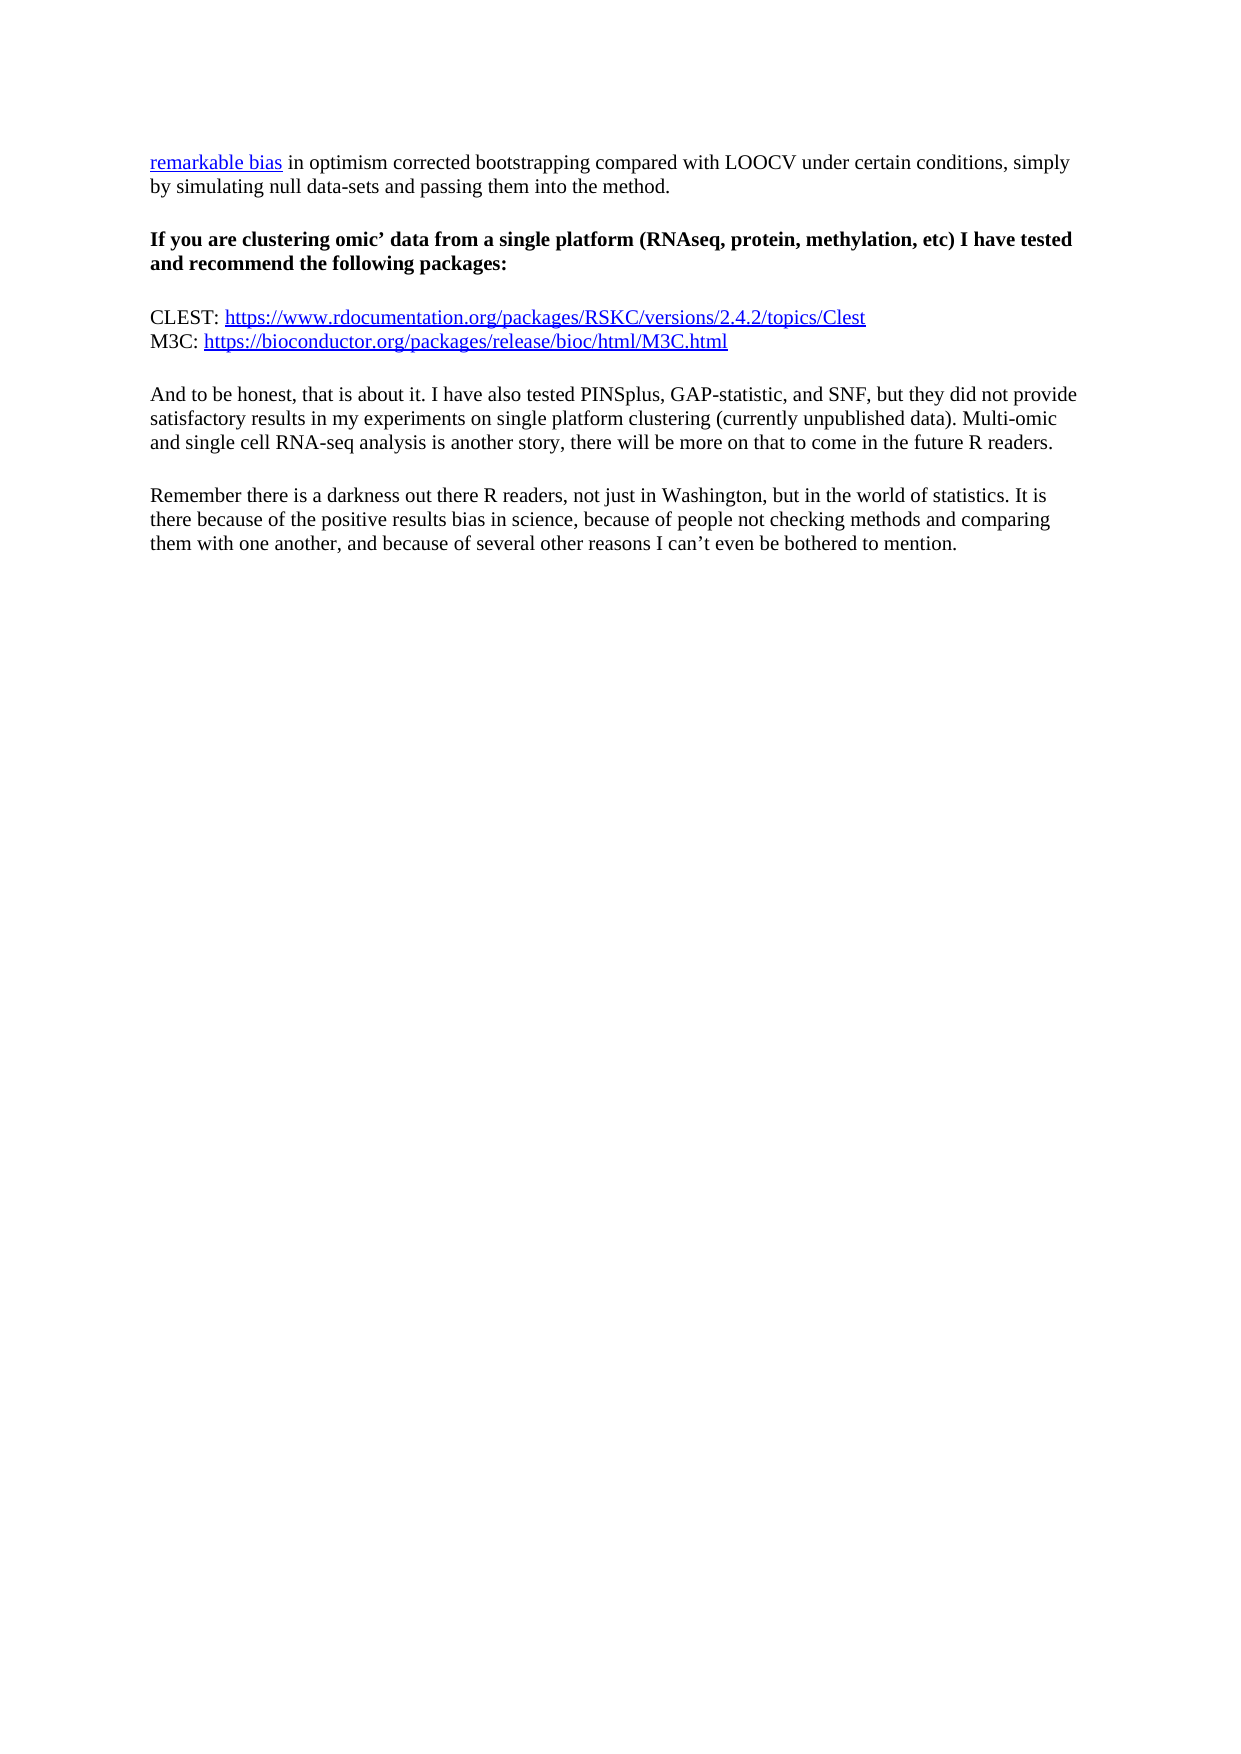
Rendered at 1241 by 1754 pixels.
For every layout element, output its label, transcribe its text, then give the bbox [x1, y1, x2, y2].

text If you are clustering omic’ data from a single platform (RNAseq, protein, methylation, etc) I have tested and recommend the following packages: [150, 227, 1090, 275]
text Remember there is a darkness out there R readers, not just in Washington, but in the world of statistics. It is there because of the positive results bias in science, because of people not checking methods and comparing them with one another, and because of several other reasons I can’t even be bothered to mention. [150, 483, 1090, 555]
text And to be honest, that is about it. I have also tested PINSplus, GAP-statistic, and SNF, but they did not provide satisfactory results in my experiments on single platform clustering (currently unpublished data). Multi-omic and single cell RNA-seq analysis is another story, there will be more on that to come in the future R readers. [150, 382, 1090, 454]
text CLEST: https://www.rdocumentation.org/packages/RSKC/versions/2.4.2/topics/Clest M3C: https://bioconductor.org/packages/release/bioc/html/M3C.html [150, 304, 1090, 353]
